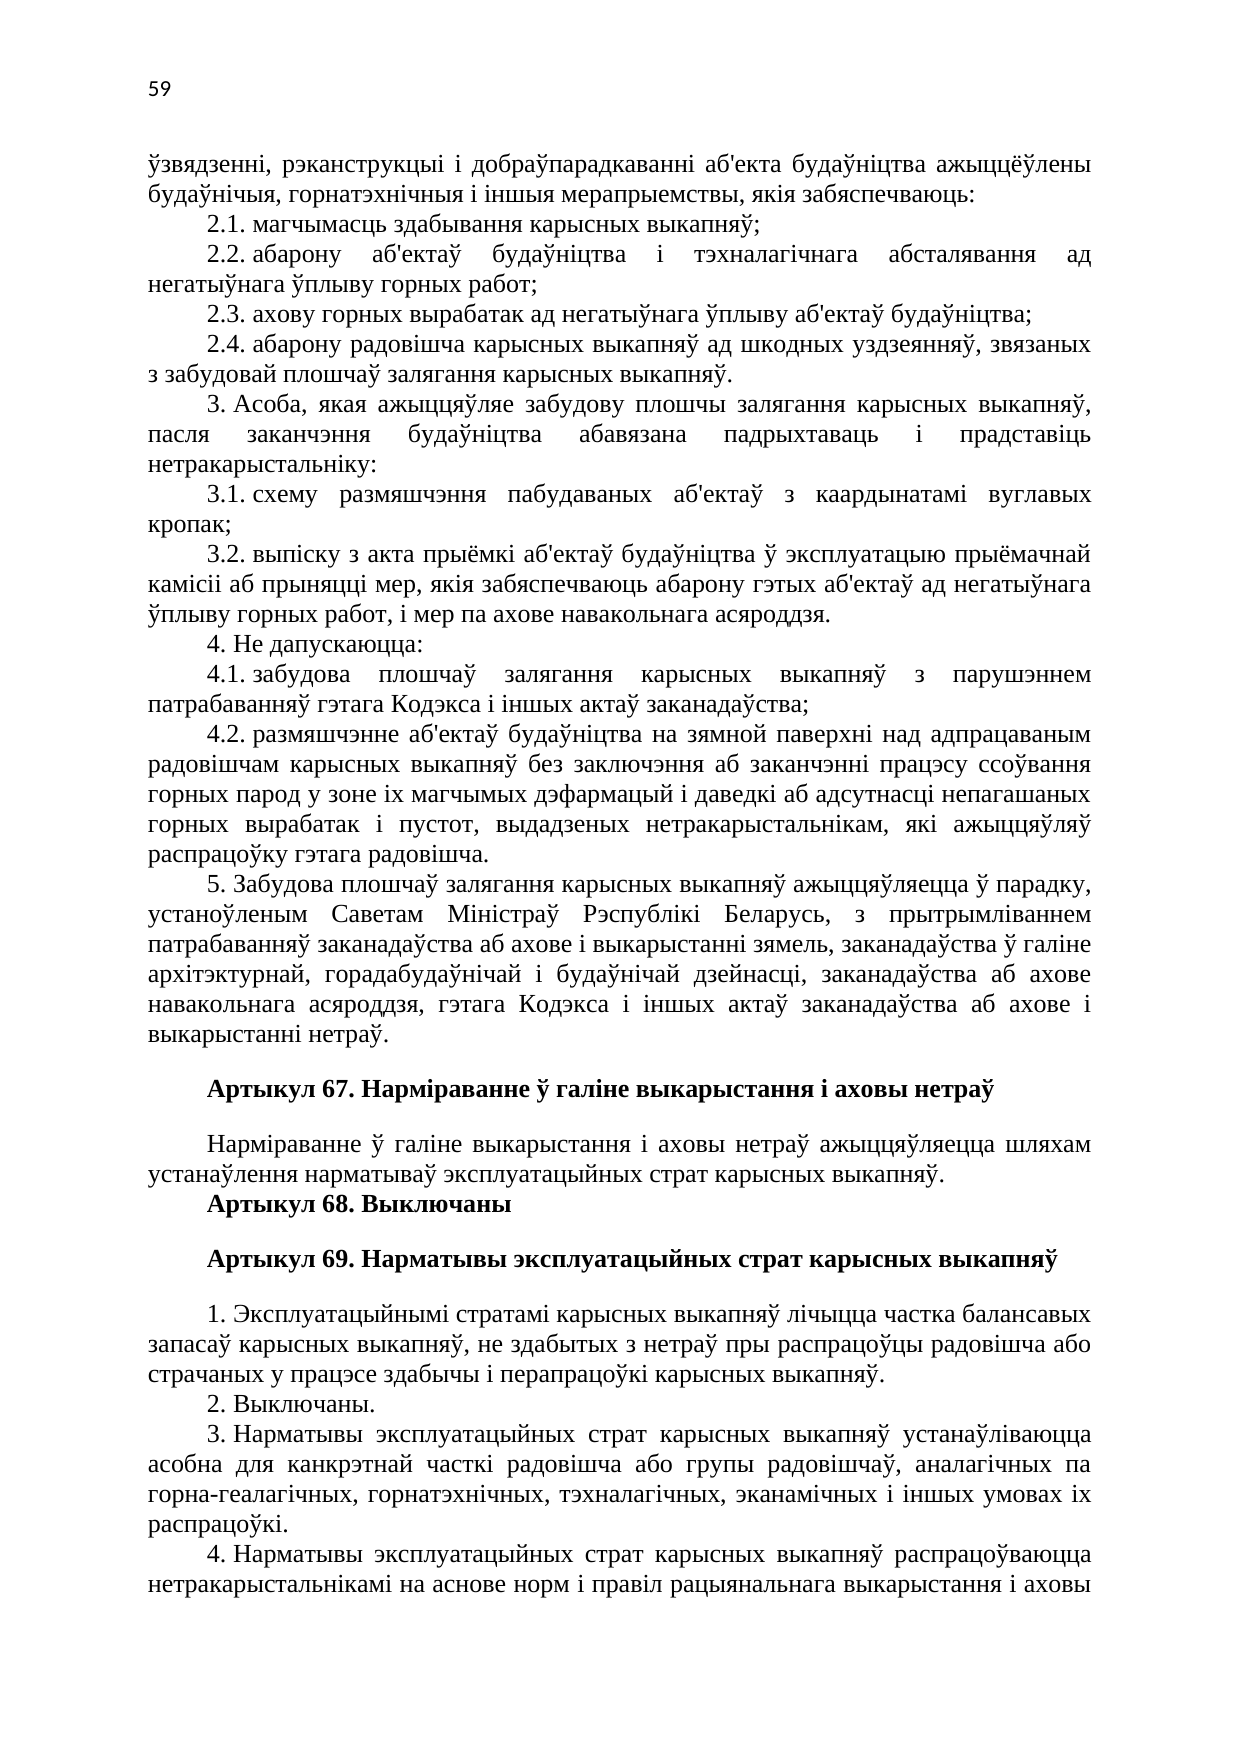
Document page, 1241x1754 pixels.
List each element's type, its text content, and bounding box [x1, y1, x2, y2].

text 4. Не дапускаюцца: [148, 628, 1093, 658]
text 3.1. схему размяшчэння пабудаваных аб'ектаў з каардынатамі вуглавых кропак; [148, 478, 1093, 538]
text 2.2. абарону аб'ектаў будаўніцтва і тэхналагічнага абсталявання ад негатыўнага ўплыву горных работ; [148, 238, 1093, 298]
text Артыкул 67. Нарміраванне ў галіне выкарыстання і аховы нетраў [207, 1073, 1093, 1103]
text 1. Эксплуатацыйнымі стратамі карысных выкапняў лічыцца частка балансавых запасаў карысных выкапняў, не здабытых з нетраў пры распрацоўцы радовішча або страчаных у працэсе здабычы і перапрацоўкі карысных выкапняў. [148, 1298, 1093, 1388]
text 2.4. абарону радовішча карысных выкапняў ад шкодных уздзеянняў, звязаных з забудовай плошчаў залягання карысных выкапняў. [148, 328, 1093, 388]
text 2.3. ахову горных вырабатак ад негатыўнага ўплыву аб'ектаў будаўніцтва; [148, 298, 1093, 328]
text Нарміраванне ў галіне выкарыстання і аховы нетраў ажыццяўляецца шляхам устанаўлення нарматываў эксплуатацыйных страт карысных выкапняў. [148, 1128, 1093, 1188]
text 4.1. забудова плошчаў залягання карысных выкапняў з парушэннем патрабаванняў гэтага Кодэкса і іншых актаў заканадаўства; [148, 658, 1093, 718]
text 2. Выключаны. [148, 1388, 1093, 1418]
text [148, 148, 1093, 208]
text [148, 1538, 1093, 1598]
text 5. Забудова плошчаў залягання карысных выкапняў ажыццяўляецца ў парадку, устаноўленым Саветам Міністраў Рэспублікі Беларусь, з прытрымліваннем патрабаванняў заканадаўства аб ахове і выкарыстанні зямель, заканадаўства ў галіне архітэктурнай, горадабудаўнічай і будаўнічай дзейнасці, заканадаўства аб ахове навакольнага асяроддзя, гэтага Кодэкса і іншых актаў заканадаўства аб ахове і выкарыстанні нетраў. [148, 868, 1093, 1048]
text 3. Нарматывы эксплуатацыйных страт карысных выкапняў устанаўліваюцца асобна для канкрэтнай часткі радовішча або групы радовішчаў, аналагічных па горна-геалагічных, горнатэхнічных, тэхналагічных, эканамічных і іншых умовах іх распрацоўкі. [148, 1418, 1093, 1538]
text 3. Асоба, якая ажыццяўляе забудову плошчы залягання карысных выкапняў, пасля заканчэння будаўніцтва абавязана падрыхтаваць і прадставіць нетракарыстальніку: [148, 388, 1093, 478]
text Артыкул 68. Выключаны [207, 1188, 1093, 1218]
text 3.2. выпіску з акта прыёмкі аб'ектаў будаўніцтва ў эксплуатацыю прыёмачнай камісіі аб прыняцці мер, якія забяспечваюць абарону гэтых аб'ектаў ад негатыўнага ўплыву горных работ, і мер па ахове навакольнага асяроддзя. [148, 538, 1093, 628]
text 4.2. размяшчэнне аб'ектаў будаўніцтва на зямной паверхні над адпрацаваным радовішчам карысных выкапняў без заключэння аб заканчэнні працэсу ссоўвання горных парод у зоне іх магчымых дэфармацый і даведкі аб адсутнасці непагашаных горных вырабатак і пустот, выдадзеных нетракарыстальнікам, які ажыццяўляў распрацоўку гэтага радовішча. [148, 718, 1093, 868]
text 2.1. магчымасць здабывання карысных выкапняў; [148, 208, 1093, 238]
text Артыкул 69. Нарматывы эксплуатацыйных страт карысных выкапняў [207, 1243, 1093, 1273]
